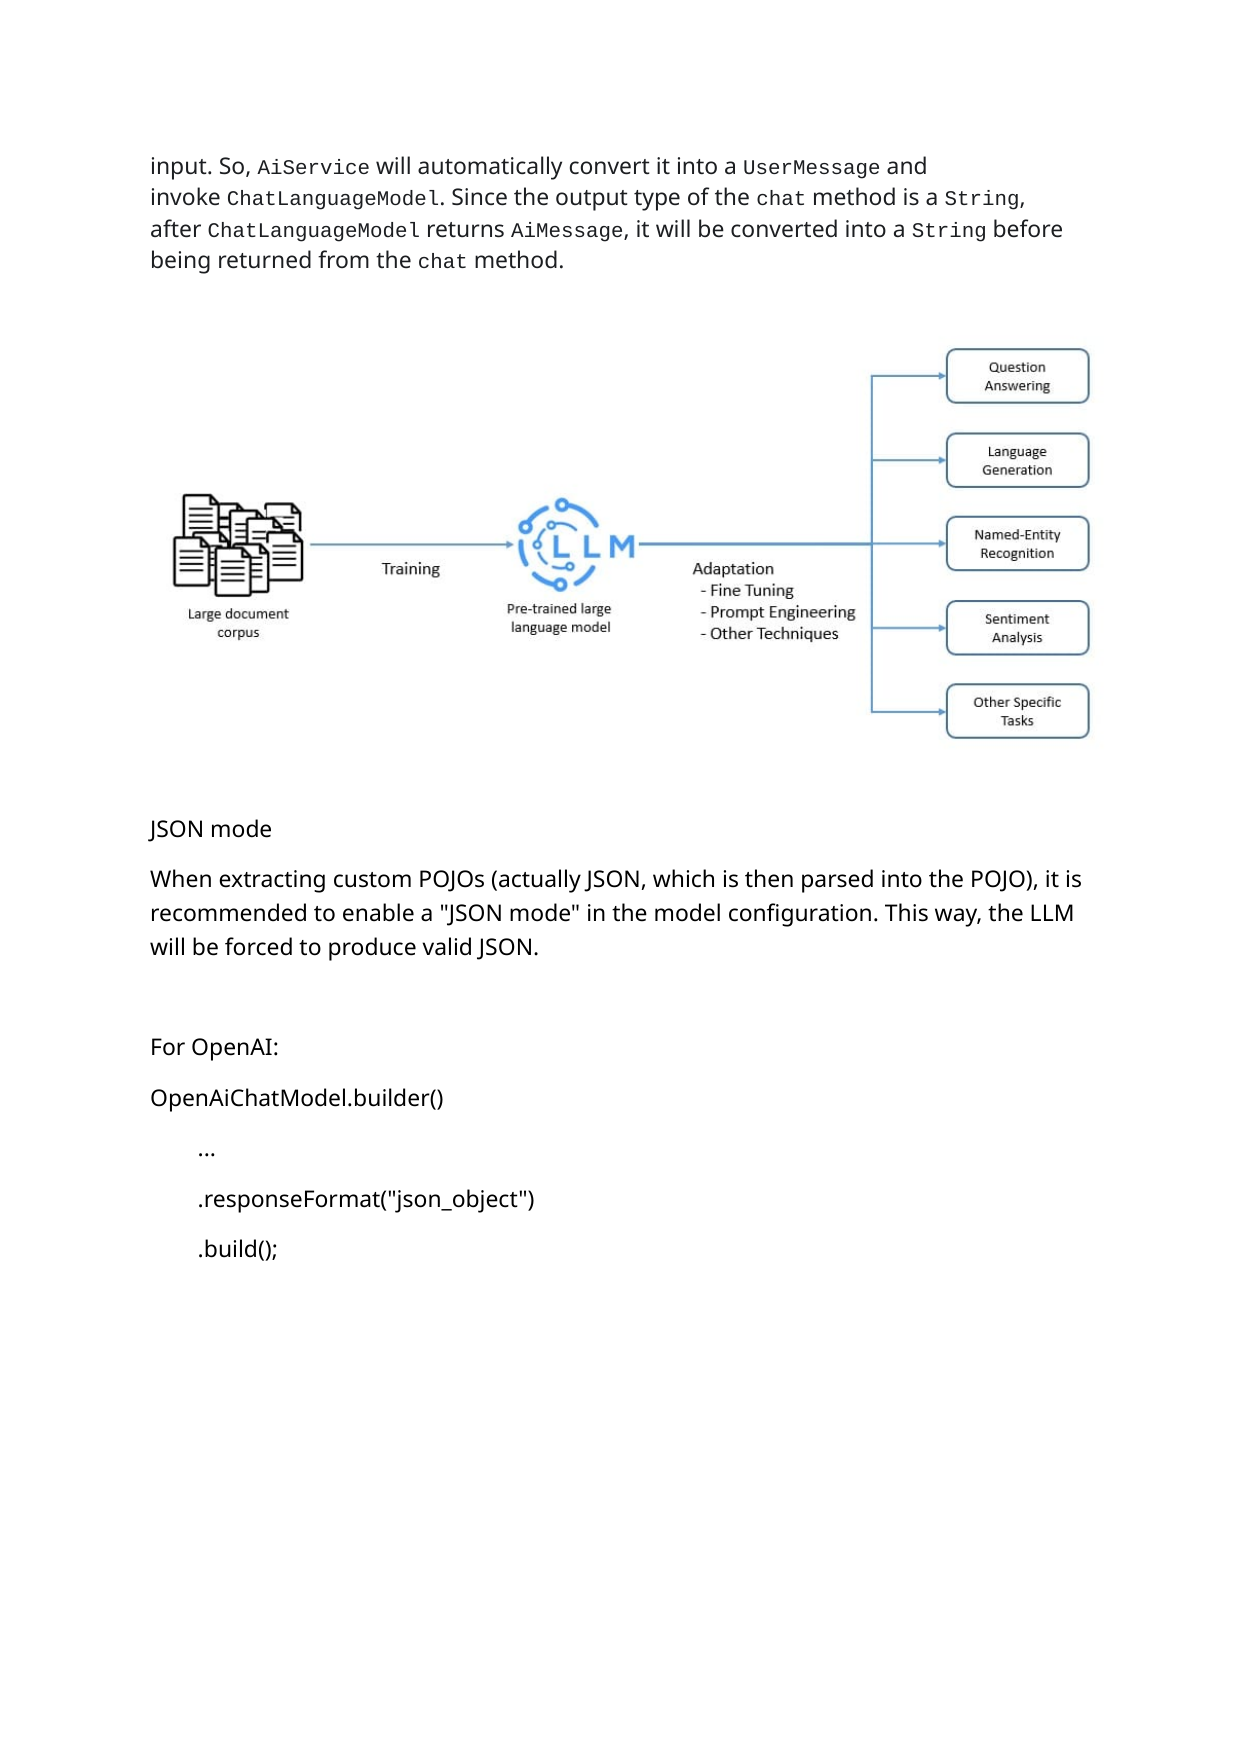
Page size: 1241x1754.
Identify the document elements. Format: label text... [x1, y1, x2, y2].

text JSON mode [150, 813, 1090, 844]
text OpenAiChatModel.builder() [150, 1082, 1090, 1113]
text .responseFormat("json_object") [150, 1183, 1090, 1214]
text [150, 150, 1090, 275]
text When extracting custom POJOs (actually JSON, which is then parsed into the POJO), it is recommended to enable a "JSON mode" in the model configuration. This way, the LLM will be forced to produce valid JSON. [150, 863, 1090, 962]
picture [150, 304, 1140, 784]
text For OpenAI: [150, 1031, 1090, 1063]
text ... [150, 1132, 1090, 1163]
text .build(); [150, 1233, 1090, 1264]
